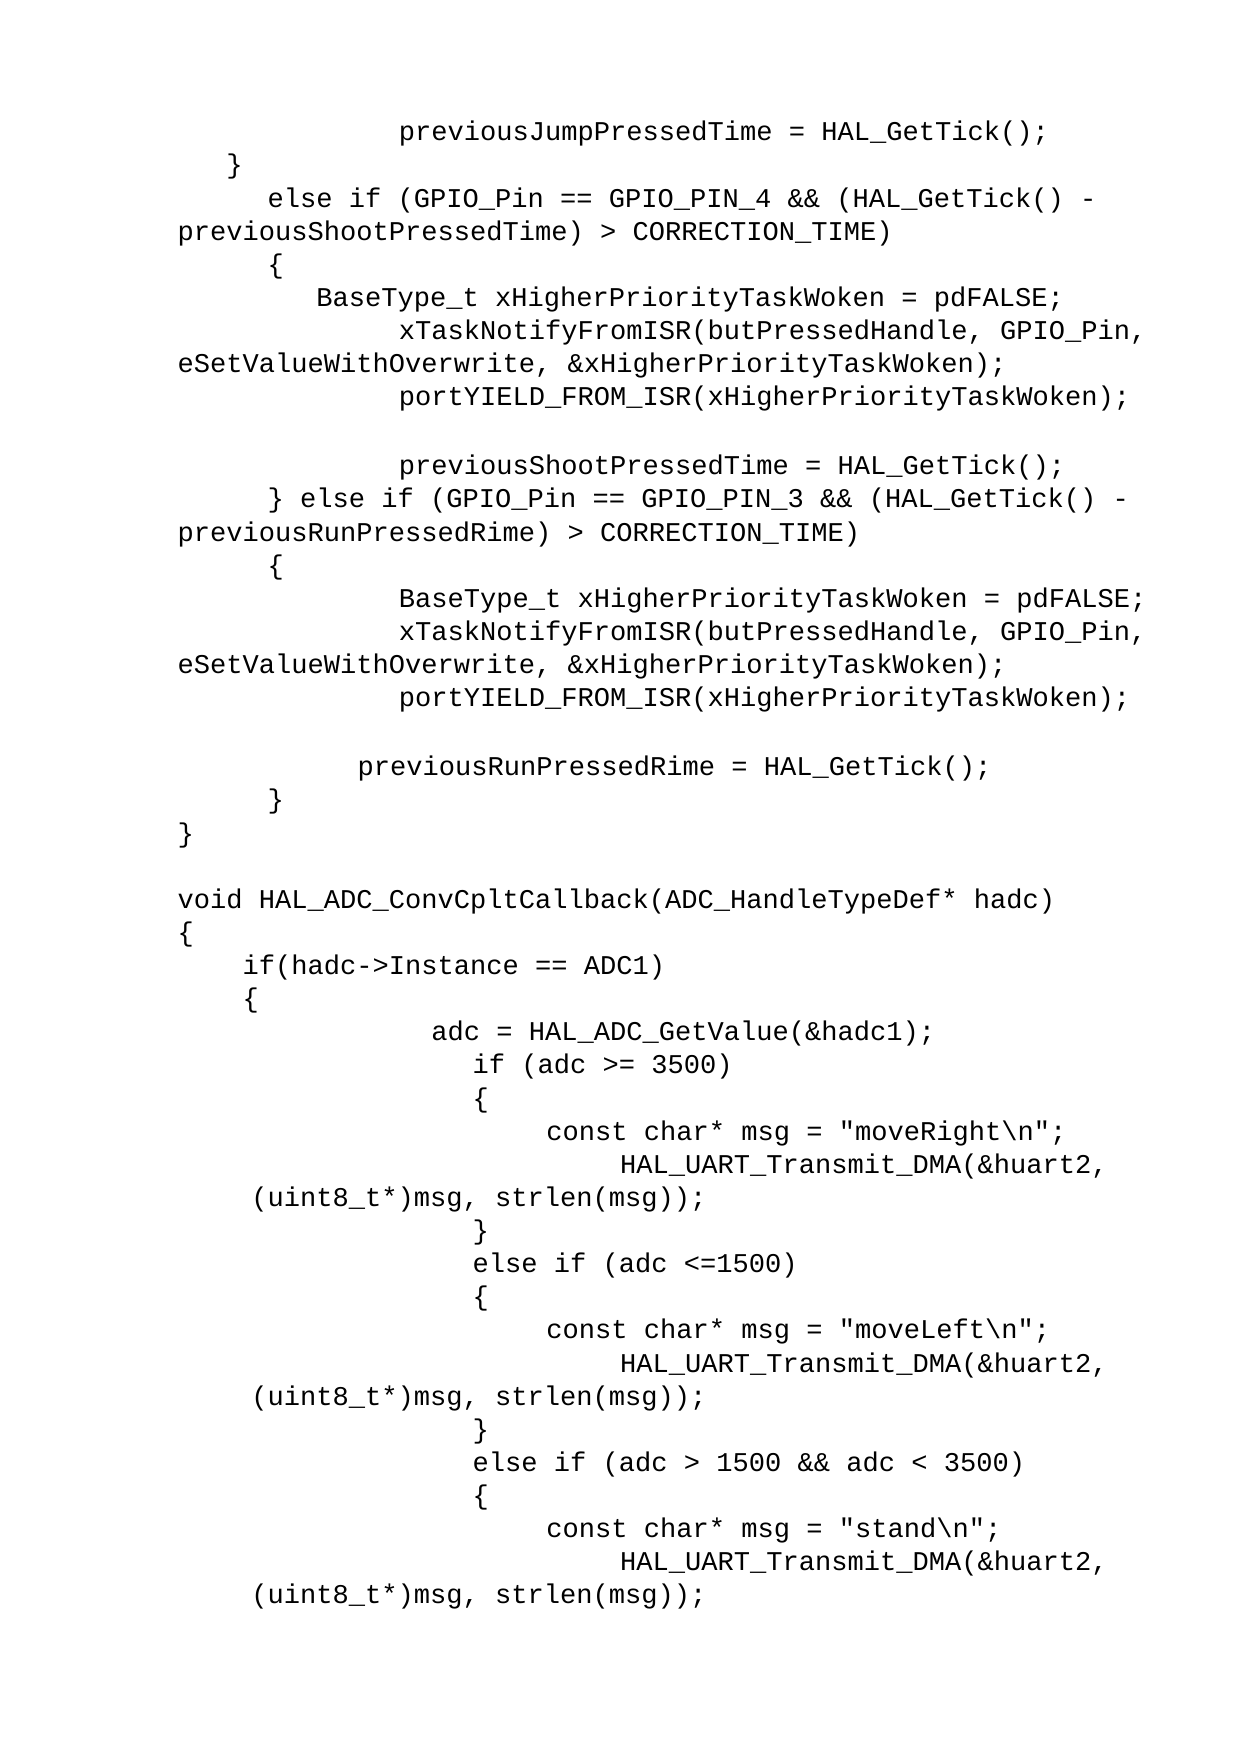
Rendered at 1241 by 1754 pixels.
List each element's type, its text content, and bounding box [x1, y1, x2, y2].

text } [177, 786, 1152, 817]
text HAL_UART_Transmit_DMA(&huart2, (uint8_t*)msg, strlen(msg)); [251, 1349, 1152, 1413]
text } [177, 151, 1152, 182]
text { [177, 251, 1152, 281]
text xTaskNotifyFromISR(butPressedHandle, GPIO_Pin, eSetValueWithOverwrite, &xHigherPriorityTaskWoken); [177, 317, 1152, 381]
text const char* msg = "moveLeft\n"; [177, 1316, 1152, 1347]
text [177, 284, 1152, 314]
text const char* msg = "moveRight\n"; [177, 1117, 1152, 1148]
text else if (GPIO_Pin == GPIO_PIN_4 && (HAL_GetTick() - previousShootPressedTime) > CORRECTION_TIME) [177, 184, 1152, 248]
text adc = HAL_ADC_GetValue(&hadc1); [177, 1018, 1152, 1049]
text } [177, 1217, 1152, 1248]
text { [177, 919, 1152, 949]
text void HAL_ADC_ConvCpltCallback(ADC_HandleTypeDef* hadc) [177, 886, 1152, 916]
text } else if (GPIO_Pin == GPIO_PIN_3 && (HAL_GetTick() - previousRunPressedRime) > CORRECTION_TIME) [177, 485, 1152, 549]
text HAL_UART_Transmit_DMA(&huart2, (uint8_t*)msg, strlen(msg)); [251, 1548, 1152, 1612]
text { [177, 985, 1152, 1016]
text else if (adc > 1500 && adc < 3500) [177, 1449, 1152, 1479]
text else if (adc <=1500) [177, 1250, 1152, 1281]
text HAL_UART_Transmit_DMA(&huart2, (uint8_t*)msg, strlen(msg)); [251, 1151, 1152, 1214]
text if(hadc->Instance == ADC1) [177, 952, 1152, 983]
text previousShootPressedTime = HAL_GetTick(); [177, 452, 1152, 483]
text { [177, 1283, 1152, 1314]
text previousRunPressedRime = HAL_GetTick(); [177, 753, 1152, 784]
text xTaskNotifyFromISR(butPressedHandle, GPIO_Pin, eSetValueWithOverwrite, &xHigherPriorityTaskWoken); [177, 618, 1152, 682]
text BaseType_t xHigherPriorityTaskWoken = pdFALSE; [177, 585, 1152, 615]
text { [177, 1482, 1152, 1513]
text } [177, 819, 1152, 850]
text { [177, 1084, 1152, 1115]
text portYIELD_FROM_ISR(xHigherPriorityTaskWoken); [177, 684, 1152, 715]
text const char* msg = "stand\n"; [177, 1515, 1152, 1546]
text portYIELD_FROM_ISR(xHigherPriorityTaskWoken); [177, 383, 1152, 414]
text } [177, 1416, 1152, 1446]
text previousJumpPressedTime = HAL_GetTick(); [177, 118, 1152, 149]
text if (adc >= 3500) [177, 1051, 1152, 1082]
text { [177, 552, 1152, 582]
